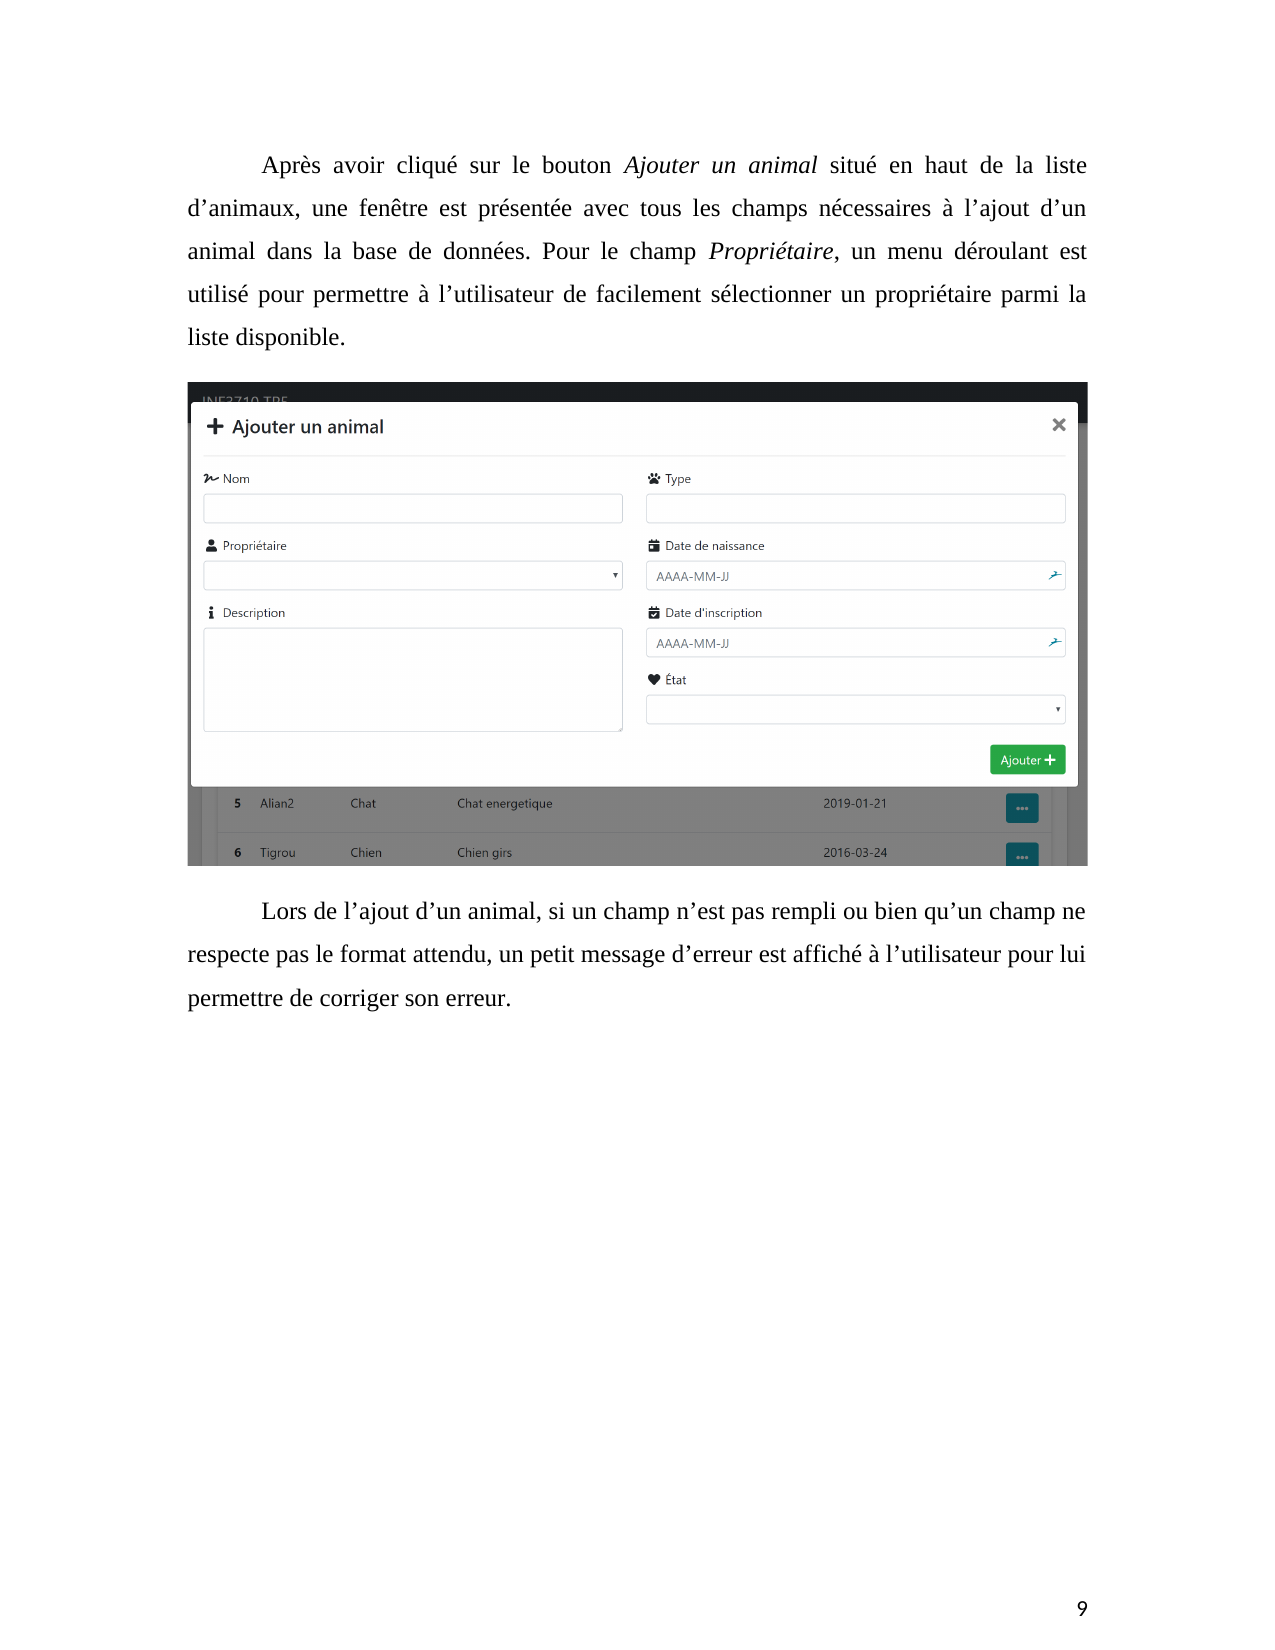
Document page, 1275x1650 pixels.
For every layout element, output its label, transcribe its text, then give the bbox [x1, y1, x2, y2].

picture [187, 382, 1088, 866]
text Après avoir cliqué sur le bouton Ajouter un animal situé en haut de la liste d’animaux, une fenêtre est présentée avec tous les champs nécessaires à l’ajout d’un animal dans la base de données. Pour le champ Propriétaire, un menu déroulant est utilisé pour permettre à l’utilisateur de facilement sélectionner un propriétaire parmi la liste disponible. [187, 150, 1087, 351]
text Lors de l’ajout d’un animal, si un champ n’est pas rempli ou bien qu’un champ ne respecte pas le format attendu, un petit message d’erreur est affiché à l’utilisateur pour lui permettre de corriger son erreur. [187, 896, 1087, 1011]
